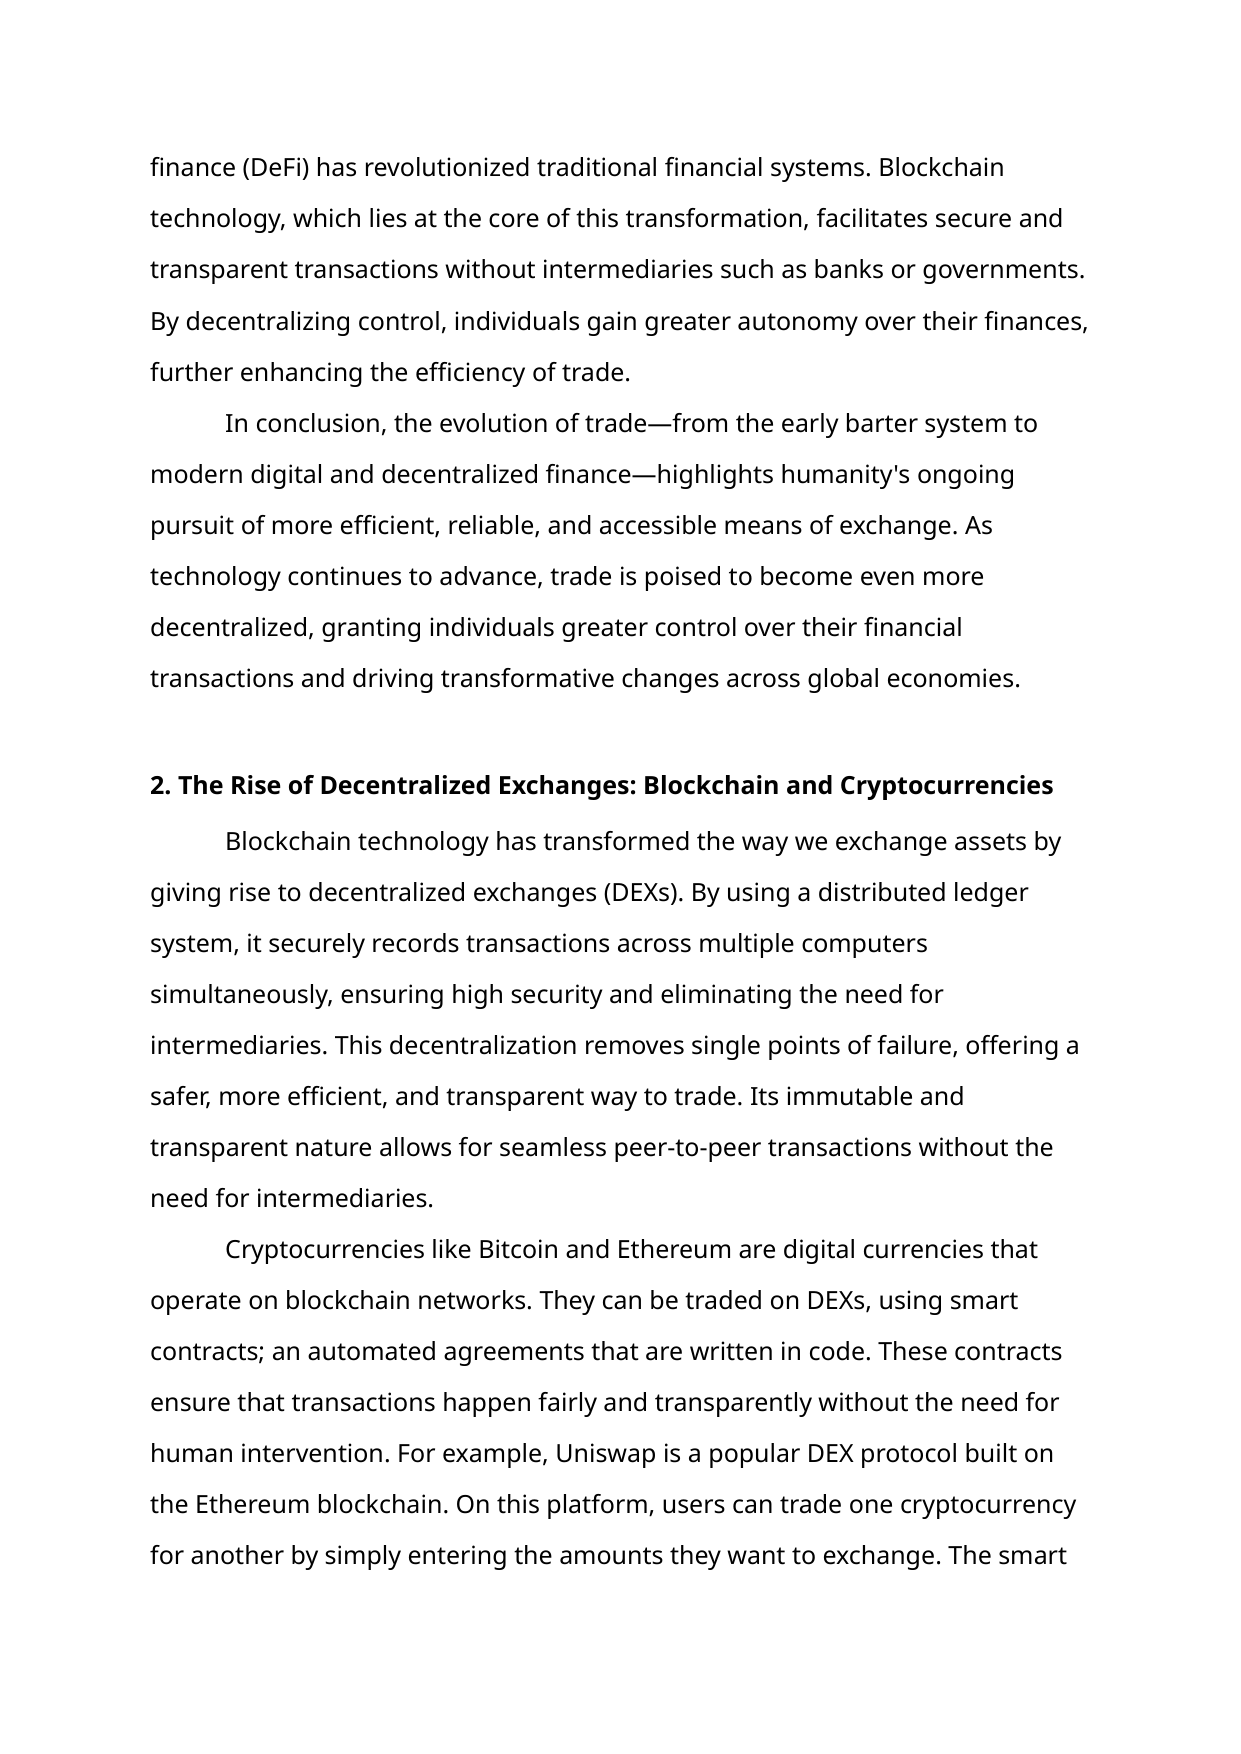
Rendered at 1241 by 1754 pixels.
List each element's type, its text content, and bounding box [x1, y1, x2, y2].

text 2. The Rise of Decentralized Exchanges: Blockchain and Cryptocurrencies [150, 767, 1090, 801]
text Blockchain technology has transformed the way we exchange assets by giving rise to decentralized exchanges (DEXs). By using a distributed ledger system, it securely records transactions across multiple computers simultaneously, ensuring high security and eliminating the need for intermediaries. This decentralization removes single points of failure, offering a safer, more efficient, and transparent way to trade. Its immutable and transparent nature allows for seamless peer-to-peer transactions without the need for intermediaries. [150, 823, 1090, 1214]
text In conclusion, the evolution of trade—from the early barter system to modern digital and decentralized finance—highlights humanity's ongoing pursuit of more efficient, reliable, and accessible means of exchange. As technology continues to advance, trade is poised to become even more decentralized, granting individuals greater control over their financial transactions and driving transformative changes across global economies. [150, 405, 1090, 694]
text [150, 1231, 1090, 1572]
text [150, 150, 1090, 388]
